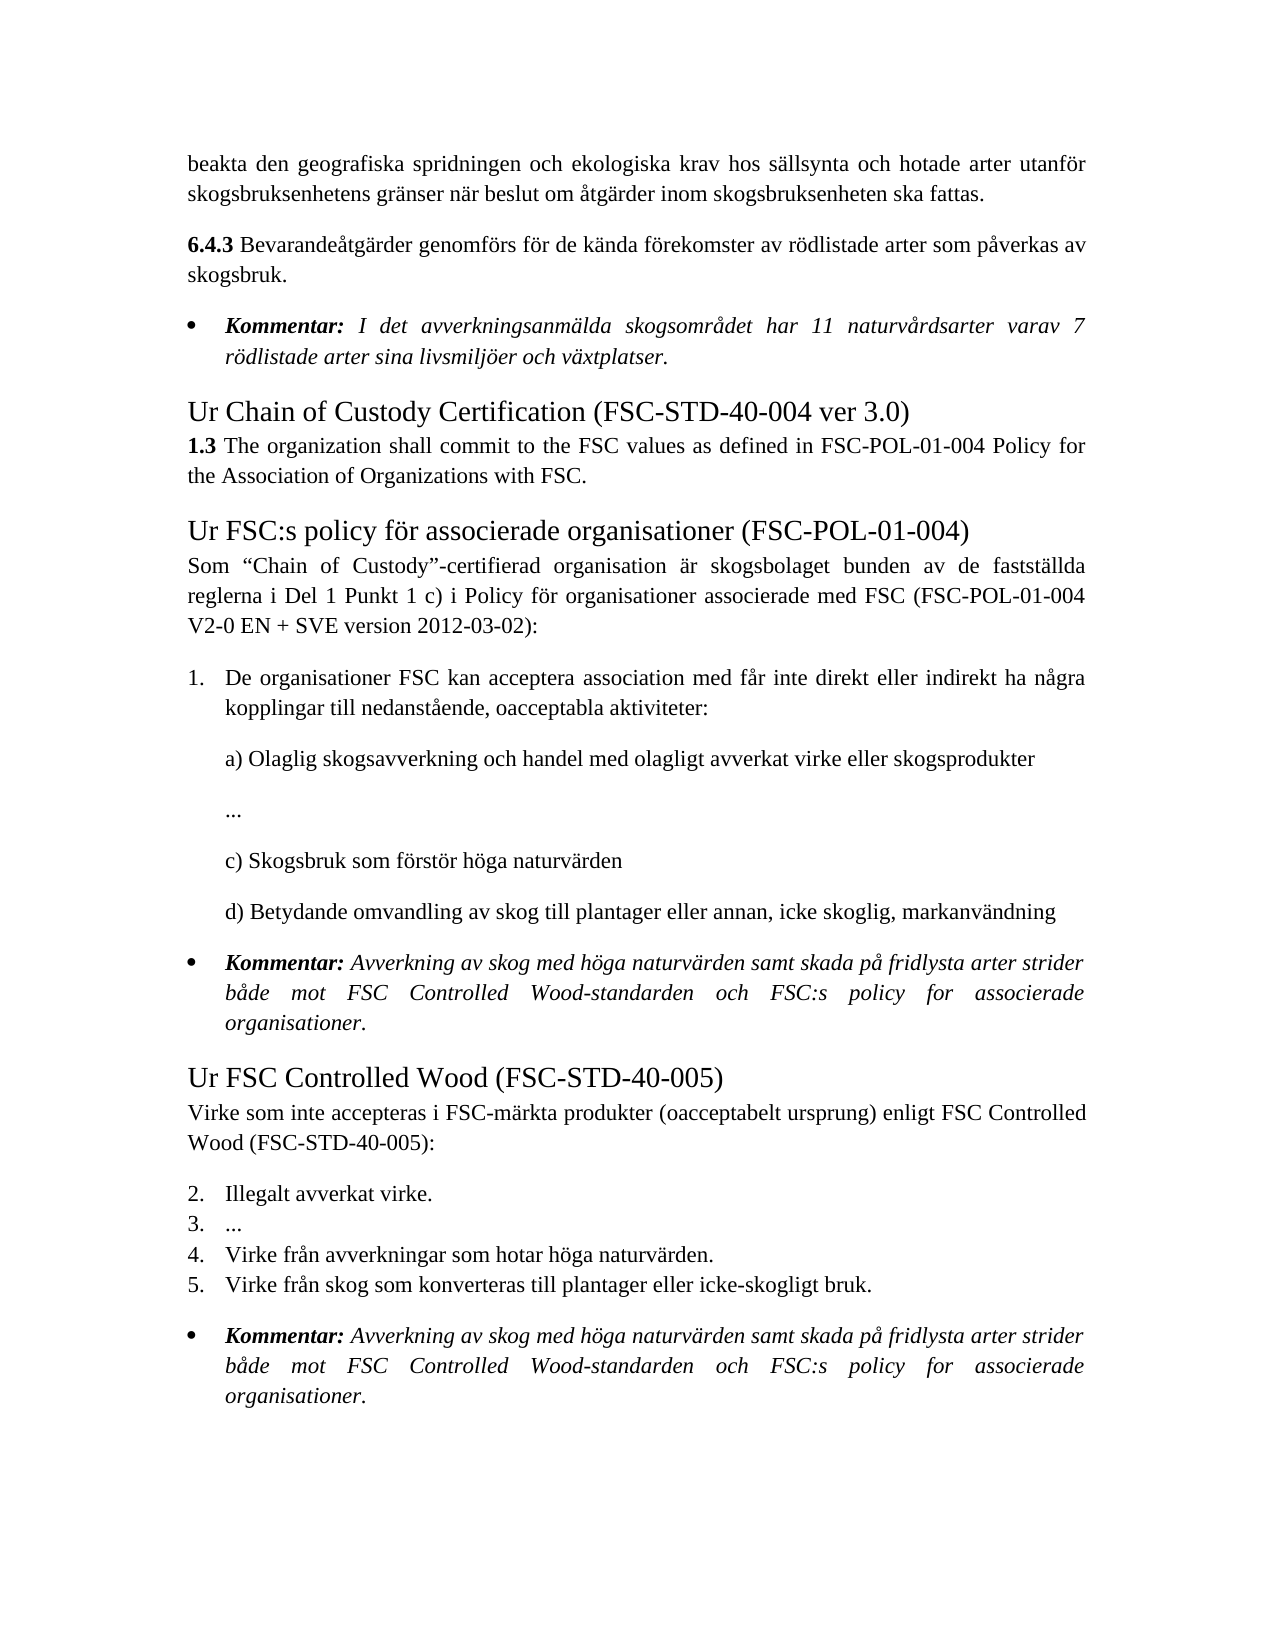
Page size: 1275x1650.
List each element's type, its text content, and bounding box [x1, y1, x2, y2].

text Som “Chain of Custody”-certifierad organisation är skogsbolaget bunden av de fastställda reglerna i Del 1 Punkt 1 c) i Policy för organisationer associerade med FSC (FSC-POL-01-004 V2-0 EN + SVE version 2012-03-02): [187, 552, 1087, 639]
list Virke från skog som konverteras till plantager eller icke-skogligt bruk. [187, 1271, 1087, 1297]
list Kommentar: Avverkning av skog med höga naturvärden samt skada på fridlysta arter strider både mot FSC Controlled Wood-standarden och FSC:s policy for associerade organisationer. [187, 1322, 1087, 1409]
list ... [187, 1210, 1087, 1237]
subtitle Ur Chain of Custody Certification (FSC-STD-40-004 ver 3.0) [187, 394, 1087, 427]
subtitle Ur FSC Controlled Wood (FSC-STD-40-005) [187, 1060, 1087, 1094]
list Illegalt avverkat virke. [187, 1180, 1087, 1207]
list Kommentar: I det avverkningsanmälda skogsområdet har 11 naturvårdsarter varav 7 rödlistade arter sina livsmiljöer och växtplatser. [187, 312, 1087, 369]
text a) Olaglig skogsavverkning och handel med olagligt avverkat virke eller skogsprodukter [225, 745, 1087, 771]
text Virke som inte accepteras i FSC-märkta produkter (oacceptabelt ursprung) enligt FSC Controlled Wood (FSC-STD-40-005): [187, 1099, 1087, 1156]
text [187, 150, 1087, 207]
list Virke från avverkningar som hotar höga naturvärden. [187, 1241, 1087, 1267]
text c) Skogsbruk som förstör höga naturvärden [225, 847, 1087, 873]
text 1.3 The organization shall commit to the FSC values as defined in FSC-POL-01-004 Policy for the Association of Organizations with FSC. [187, 432, 1087, 489]
text d) Betydande omvandling av skog till plantager eller annan, icke skoglig, markanvändning [225, 898, 1087, 924]
list Kommentar: Avverkning av skog med höga naturvärden samt skada på fridlysta arter strider både mot FSC Controlled Wood-standarden och FSC:s policy for associerade organisationer. [187, 949, 1087, 1036]
text ... [225, 796, 1087, 822]
list De organisationer FSC kan acceptera association med får inte direkt eller indirekt ha några kopplingar till nedanstående, oacceptabla aktiviteter: [187, 663, 1087, 720]
text 6.4.3 Bevarandeåtgärder genomförs för de kända förekomster av rödlistade arter som påverkas av skogsbruk. [187, 231, 1087, 288]
subtitle Ur FSC:s policy för associerade organisationer (FSC-POL-01-004) [187, 513, 1087, 547]
